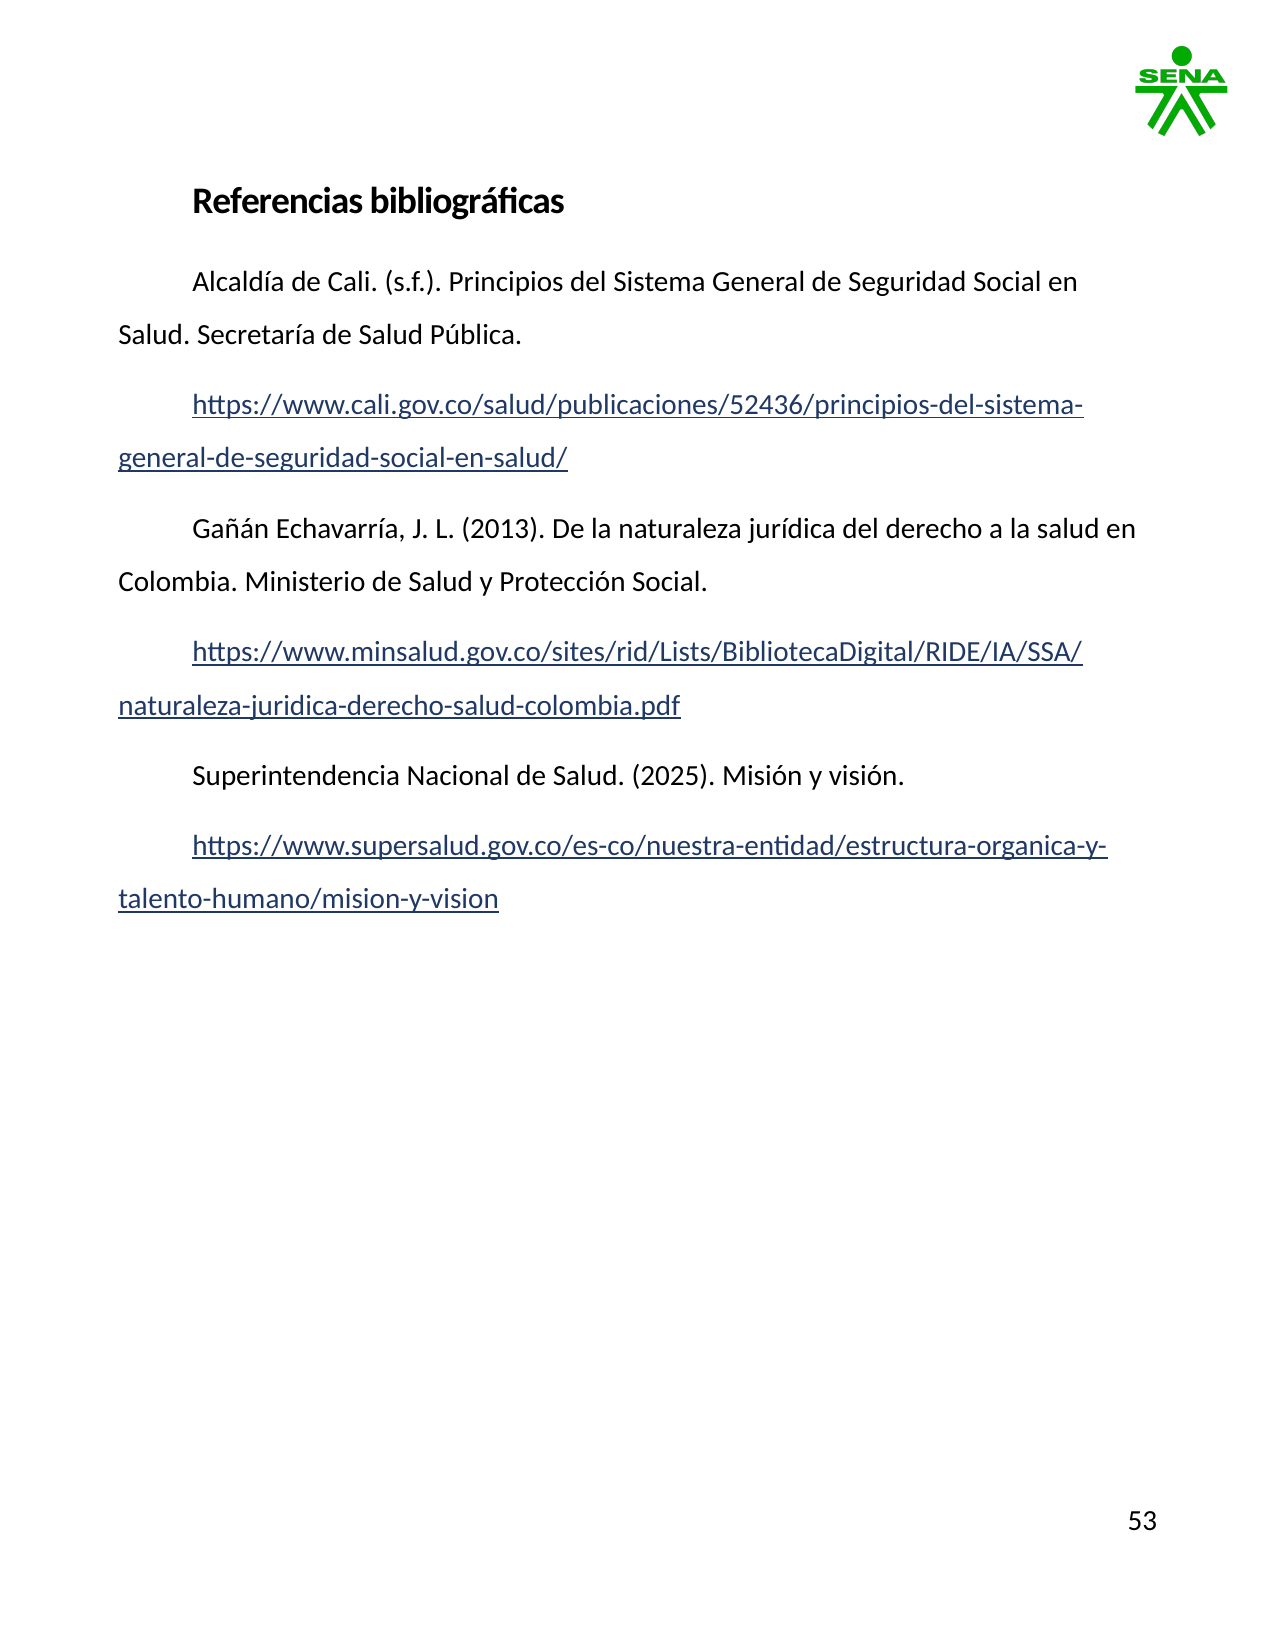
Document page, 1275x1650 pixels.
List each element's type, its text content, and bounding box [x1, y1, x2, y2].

text Alcaldía de Cali. (s.f.). Principios del Sistema General de Seguridad Social en Salud. Secretaría de Salud Pública. [118, 263, 1157, 352]
text https://www.minsalud.gov.co/sites/rid/Lists/BibliotecaDigital/RIDE/IA/SSA/naturaleza-juridica-derecho-salud-colombia.pdf [118, 633, 1157, 722]
text https://www.cali.gov.co/salud/publicaciones/52436/principios-del-sistema-general-de-seguridad-social-en-salud/ [118, 386, 1157, 475]
subtitle Referencias bibliográficas [118, 177, 1157, 223]
picture [1135, 46, 1228, 136]
text Superintendencia Nacional de Salud. (2025). Misión y visión. [118, 757, 1157, 792]
text Gañán Echavarría, J. L. (2013). De la naturaleza jurídica del derecho a la salud en Colombia. Ministerio de Salud y Protección Social. [118, 510, 1157, 599]
text https://www.supersalud.gov.co/es-co/nuestra-entidad/estructura-organica-y-talento-humano/mision-y-vision [118, 827, 1157, 916]
